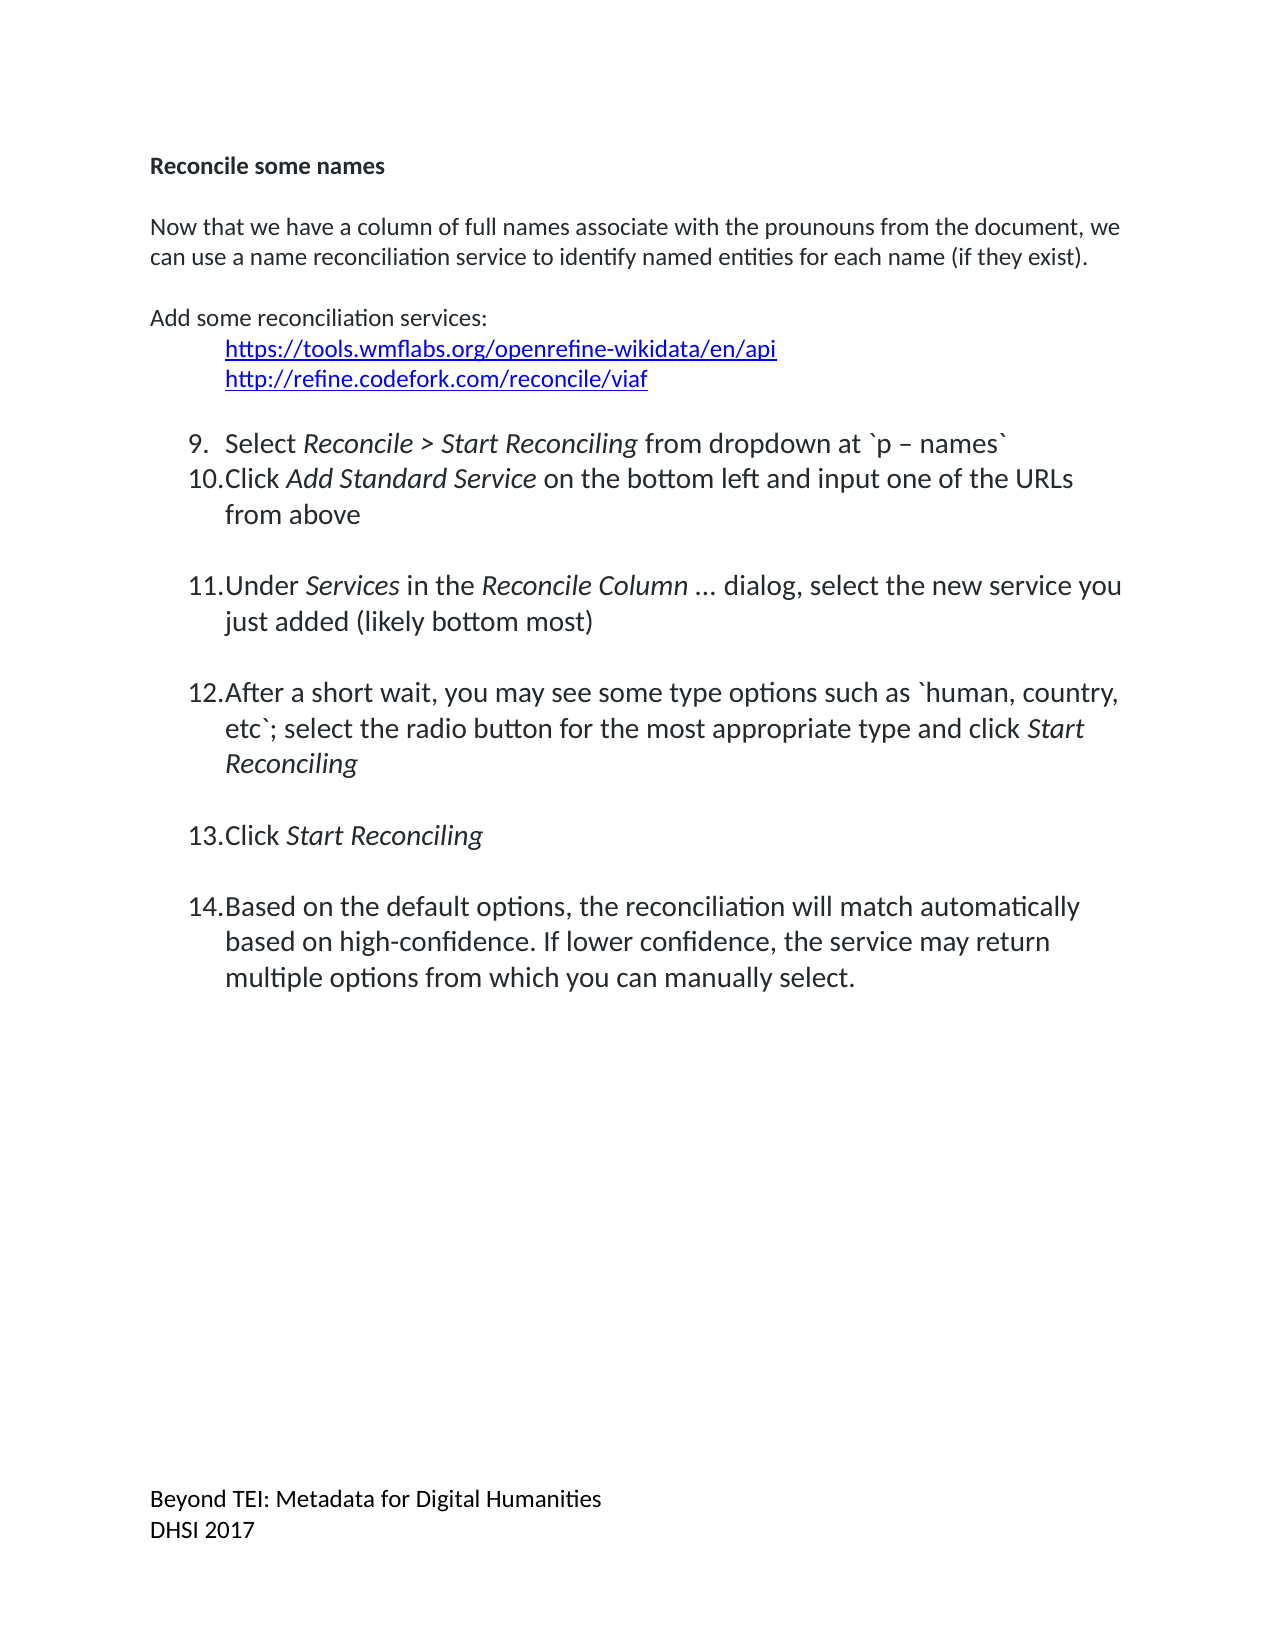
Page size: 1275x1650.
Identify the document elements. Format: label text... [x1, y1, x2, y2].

text http://refine.codefork.com/reconcile/viaf [225, 364, 1125, 394]
text https://tools.wmflabs.org/openrefine-wikidata/en/api [225, 333, 1125, 364]
list Select Reconcile > Start Reconciling from dropdown at `p – names` [187, 425, 1125, 460]
list Click Start Reconciling [187, 817, 1125, 852]
list Click Add Standard Service on the bottom left and input one of the URLs from above [187, 460, 1125, 532]
text Add some reconciliation services: [150, 303, 1125, 333]
list Under Services in the Reconcile Column ... dialog, select the new service you just added (likely bottom most) [187, 567, 1125, 638]
list Based on the default options, the reconciliation will match automatically based on high-confidence. If lower confidence, the service may return multiple options from which you can manually select. [187, 888, 1125, 995]
text Now that we have a column of full names associate with the prounouns from the document, we can use a name reconciliation service to identify named entities for each name (if they exist). [150, 211, 1125, 272]
text Reconcile some names [150, 150, 1125, 181]
list After a short wait, you may see some type options such as `human, country, etc`; select the radio button for the most appropriate type and click Start Reconciling [187, 674, 1125, 781]
